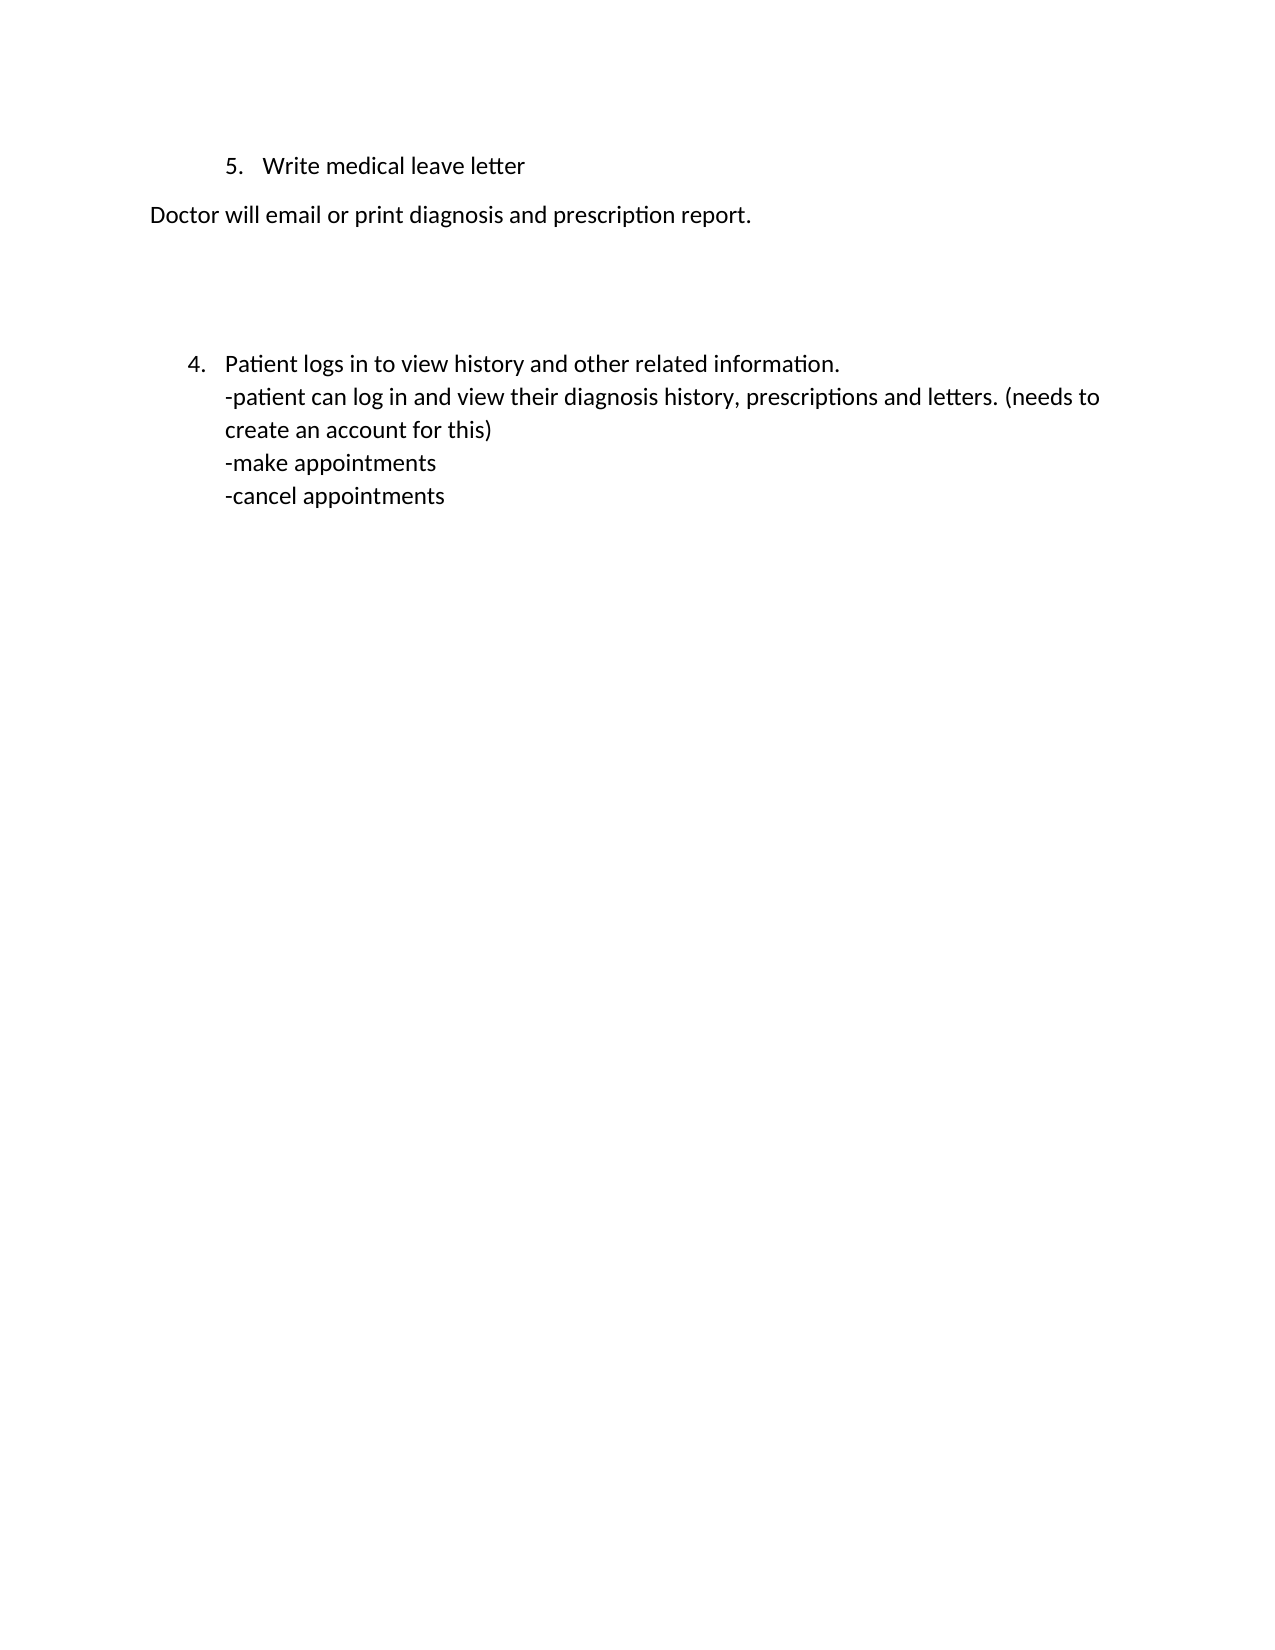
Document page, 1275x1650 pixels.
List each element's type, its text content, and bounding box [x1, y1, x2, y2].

list -make appointments [225, 447, 1125, 478]
list Patient logs in to view history and other related information. [187, 348, 1125, 379]
list -patient can log in and view their diagnosis history, prescriptions and letters. (needs to create an account for this) [225, 381, 1125, 445]
text Doctor will email or print diagnosis and prescription report. [150, 199, 1125, 230]
list Write medical leave letter [225, 150, 1125, 181]
list -cancel appointments [225, 480, 1125, 511]
